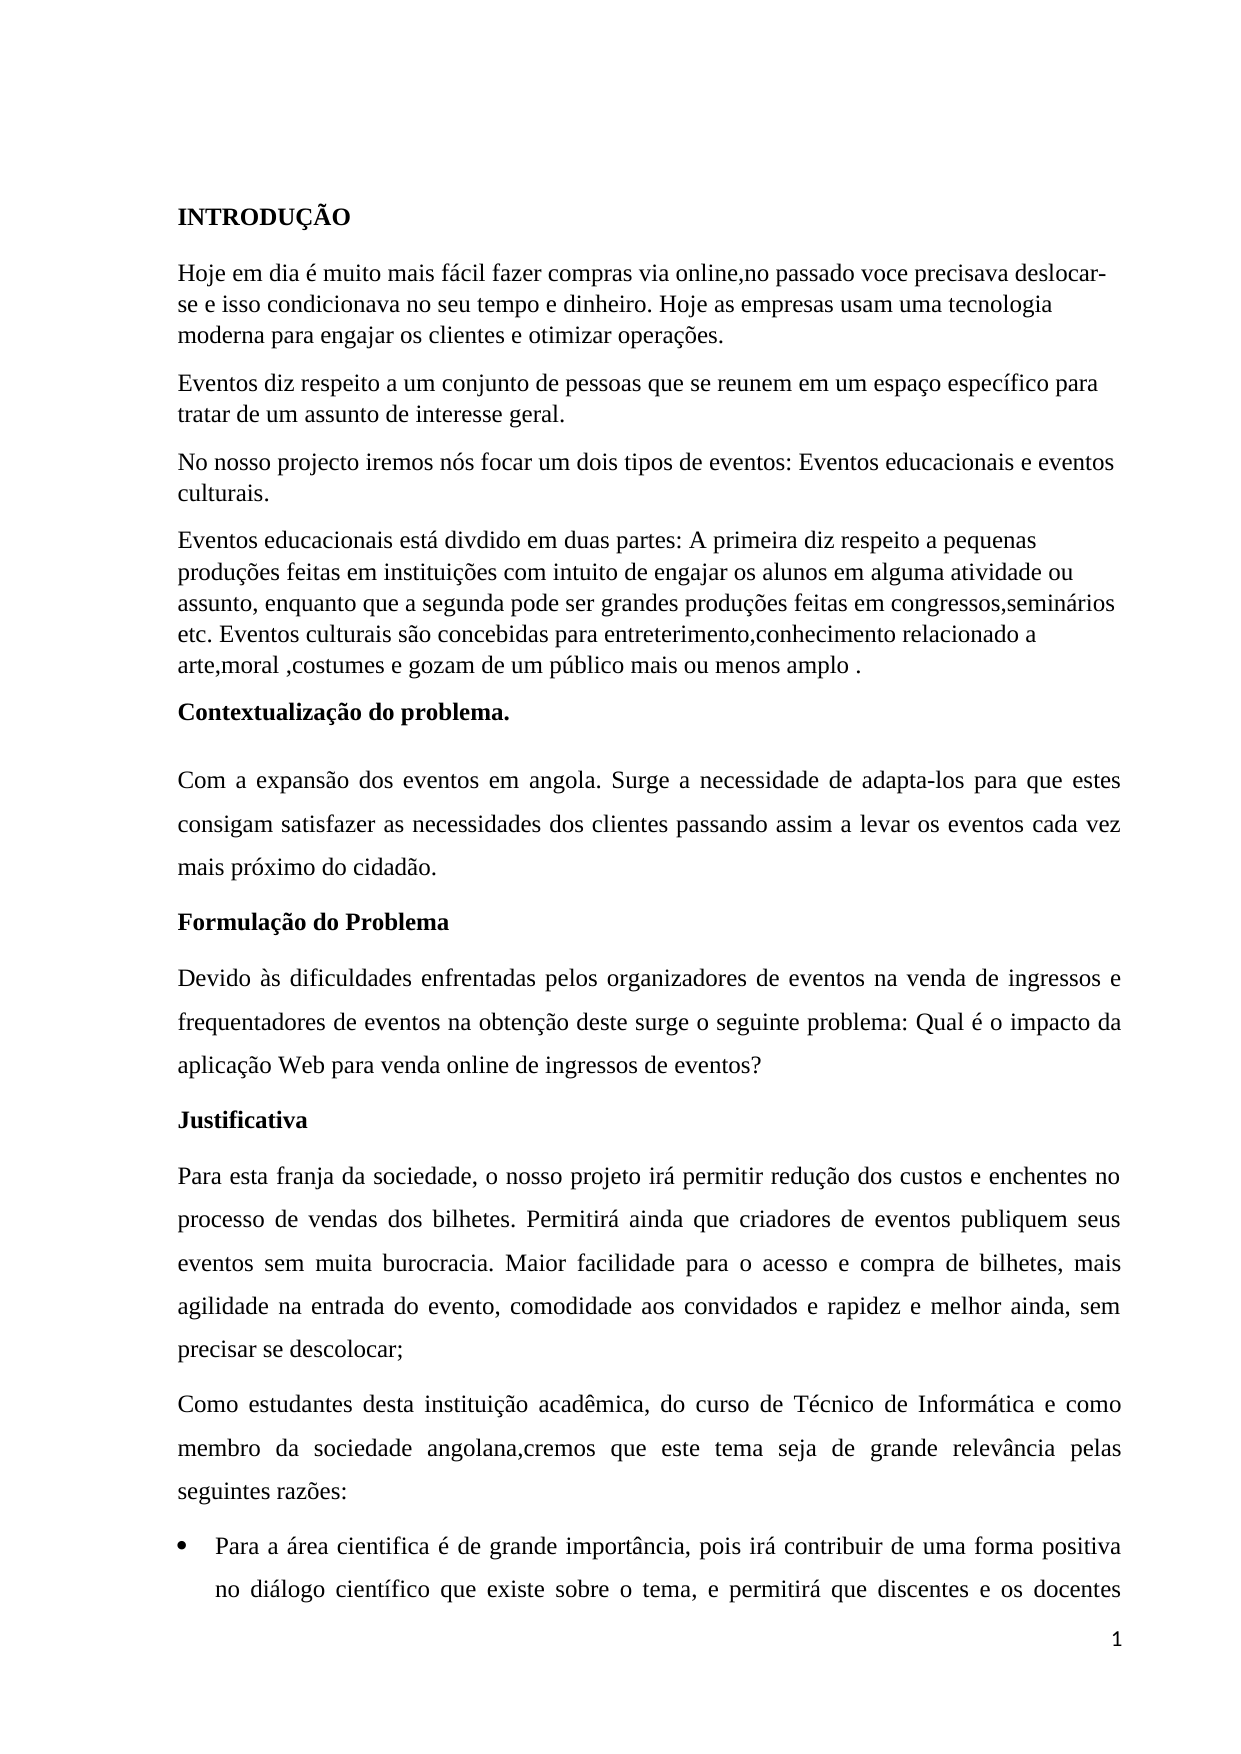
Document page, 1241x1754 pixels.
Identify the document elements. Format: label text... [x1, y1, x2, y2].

text Como estudantes desta instituição acadêmica, do curso de Técnico de Informática e como membro da sociedade angolana,cremos que este tema seja de grande relevância pelas seguintes razões: [177, 1389, 1122, 1504]
subtitle Justificativa [177, 1105, 1122, 1134]
subtitle Contextualização do problema. [177, 697, 1122, 726]
subtitle Formulação do Problema [177, 907, 1122, 936]
text Para esta franja da sociedade, o nosso projeto irá permitir redução dos custos e enchentes no processo de vendas dos bilhetes. Permitirá ainda que criadores de eventos publiquem seus eventos sem muita burocracia. Maior facilidade para o acesso e compra de bilhetes, mais agilidade na entrada do evento, comodidade aos convidados e rapidez e melhor ainda, sem precisar se descolocar; [177, 1161, 1122, 1363]
text Com a expansão dos eventos em angola. Surge a necessidade de adapta-los para que estes consigam satisfazer as necessidades dos clientes passando assim a levar os eventos cada vez mais próximo do cidadão. [177, 766, 1122, 881]
text Eventos educacionais está divdido em duas partes: A primeira diz respeito a pequenas produções feitas em instituições com intuito de engajar os alunos em alguma atividade ou assunto, enquanto que a segunda pode ser grandes produções feitas em congressos,seminários etc. Eventos culturais são concebidas para entreterimento,conhecimento relacionado a arte,moral ,costumes e gozam de um público mais ou menos amplo . [177, 526, 1122, 678]
subtitle INTRODUÇÃO [177, 202, 1122, 231]
text Hoje em dia é muito mais fácil fazer compras via online,no passado voce precisava deslocar-se e isso condicionava no seu tempo e dinheiro. Hoje as empresas usam uma tecnologia moderna para engajar os clientes e otimizar operações. [177, 258, 1122, 349]
text Eventos diz respeito a um conjunto de pessoas que se reunem em um espaço específico para tratar de um assunto de interesse geral. [177, 368, 1122, 428]
list Devido às dificuldades enfrentadas pelos organizadores de eventos na venda de ingressos e frequentadores de eventos na obtenção deste surge o seguinte problema: Qual é o impacto da aplicação Web para venda online de ingressos de eventos? [177, 963, 1122, 1078]
text No nosso projecto iremos nós focar um dois tipos de eventos: Eventos educacionais e eventos culturais. [177, 447, 1122, 507]
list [177, 1531, 1122, 1603]
